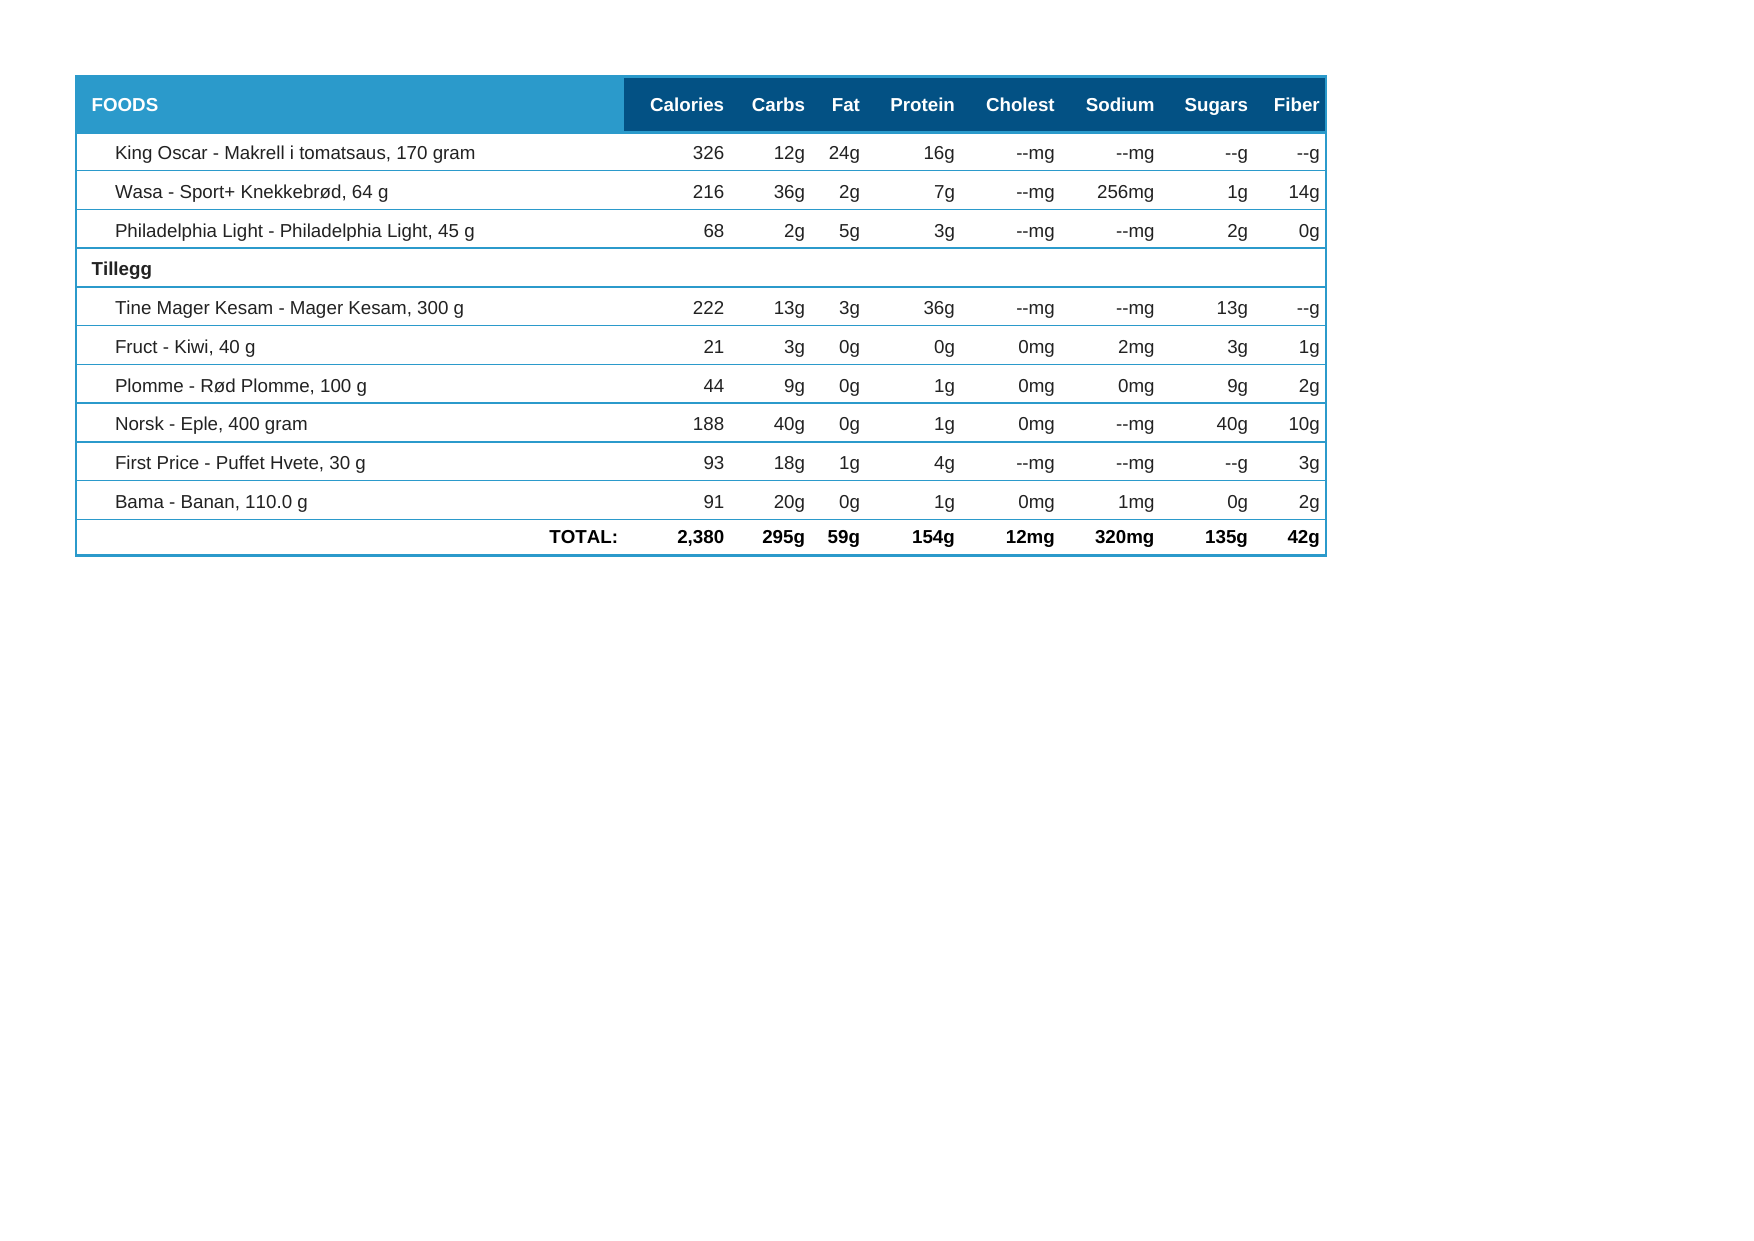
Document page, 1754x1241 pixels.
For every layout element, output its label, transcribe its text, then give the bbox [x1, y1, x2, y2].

table_cell 18g [730, 443, 811, 480]
table_cell --g [1254, 288, 1325, 325]
table_cell Tine Mager Kesam - Mager Kesam, 300 g [77, 288, 624, 325]
table_cell 3g [1160, 326, 1254, 363]
table_cell --mg [1061, 134, 1160, 170]
table_cell 14g [1254, 171, 1325, 208]
table_cell --mg [961, 171, 1061, 208]
table_cell Fruct - Kiwi, 40 g [77, 326, 624, 363]
table_cell 0mg [1061, 365, 1160, 402]
table_cell Plomme - Rød Plomme, 100 g [77, 365, 624, 402]
table_cell 9g [1160, 365, 1254, 402]
table_cell 326 [624, 134, 730, 170]
table_cell 222 [624, 288, 730, 325]
table_cell 2g [1254, 481, 1325, 518]
table_cell --mg [961, 210, 1061, 247]
table_cell 44 [624, 365, 730, 402]
table_cell 2g [1160, 210, 1254, 247]
table_cell --mg [1061, 288, 1160, 325]
table_header Fiber [1254, 78, 1325, 131]
table_cell --mg [1061, 210, 1160, 247]
table_header Carbs [730, 78, 811, 131]
table_cell 3g [811, 288, 866, 325]
table_cell 2g [811, 171, 866, 208]
table_cell 1g [811, 443, 866, 480]
table_cell 5g [811, 210, 866, 247]
table_cell 93 [624, 443, 730, 480]
table_cell 3g [730, 326, 811, 363]
table_cell Philadelphia Light - Philadelphia Light, 45 g [77, 210, 624, 247]
table_cell 12g [730, 134, 811, 170]
table_cell 20g [730, 481, 811, 518]
table_header Sugars [1160, 78, 1254, 131]
table_cell 0g [811, 481, 866, 518]
table_header FOODS [77, 78, 624, 131]
table_cell 7g [866, 171, 961, 208]
table_cell 13g [730, 288, 811, 325]
table_cell 1mg [1061, 481, 1160, 518]
table_cell 91 [624, 481, 730, 518]
table_cell 2g [1254, 365, 1325, 402]
table_cell 1g [866, 365, 961, 402]
table_cell 1g [866, 404, 961, 441]
table_cell Wasa - Sport+ Knekkebrød, 64 g [77, 171, 624, 208]
table_cell 188 [624, 404, 730, 441]
table_cell --mg [961, 134, 1061, 170]
table_cell 295g [730, 520, 811, 554]
table_cell 2,380 [624, 520, 730, 554]
table_cell 0mg [961, 326, 1061, 363]
table_cell King Oscar - Makrell i tomatsaus, 170 gram [77, 134, 624, 170]
table_cell 40g [1160, 404, 1254, 441]
table_header Calories [624, 78, 730, 131]
table_cell --g [1160, 134, 1254, 170]
table_cell 1g [1160, 171, 1254, 208]
table_cell 2g [730, 210, 811, 247]
table_cell 0g [811, 326, 866, 363]
table_cell 21 [624, 326, 730, 363]
table_cell 0g [811, 365, 866, 402]
table_cell 2mg [1061, 326, 1160, 363]
table_header Fat [811, 78, 866, 131]
table_cell 10g [1254, 404, 1325, 441]
table_cell 1g [1254, 326, 1325, 363]
table_cell 12mg [961, 520, 1061, 554]
table_cell 16g [866, 134, 961, 170]
table_cell 1g [866, 481, 961, 518]
table_cell 0g [1254, 210, 1325, 247]
table_cell 216 [624, 171, 730, 208]
table_cell 135g [1160, 520, 1254, 554]
table_cell --g [1160, 443, 1254, 480]
table_cell --mg [961, 443, 1061, 480]
table_cell 3g [866, 210, 961, 247]
table_cell Norsk - Eple, 400 gram [77, 404, 624, 441]
table_cell First Price - Puffet Hvete, 30 g [77, 443, 624, 480]
table_cell 0mg [961, 365, 1061, 402]
table_cell TOTAL: [77, 520, 624, 554]
table_cell 3g [1254, 443, 1325, 480]
table_cell 4g [866, 443, 961, 480]
table_cell 154g [866, 520, 961, 554]
table_cell Tillegg [77, 249, 1325, 286]
table_cell 9g [730, 365, 811, 402]
table_cell 42g [1254, 520, 1325, 554]
table_cell --mg [1061, 404, 1160, 441]
table_header Cholest [961, 78, 1061, 131]
table_cell 0mg [961, 404, 1061, 441]
table_cell 40g [730, 404, 811, 441]
table_cell 59g [811, 520, 866, 554]
table_cell 13g [1160, 288, 1254, 325]
table_cell --mg [1061, 443, 1160, 480]
table_cell 36g [730, 171, 811, 208]
table_cell 24g [811, 134, 866, 170]
table_cell 0g [811, 404, 866, 441]
table_header Protein [866, 78, 961, 131]
table_cell --mg [961, 288, 1061, 325]
table_cell 320mg [1061, 520, 1160, 554]
table_cell 0mg [961, 481, 1061, 518]
table_cell 0g [866, 326, 961, 363]
table_cell --g [1254, 134, 1325, 170]
table_cell Bama - Banan, 110.0 g [77, 481, 624, 518]
table_cell 256mg [1061, 171, 1160, 208]
table_cell 0g [1160, 481, 1254, 518]
table_cell 68 [624, 210, 730, 247]
table_cell 36g [866, 288, 961, 325]
table_header Sodium [1061, 78, 1160, 131]
